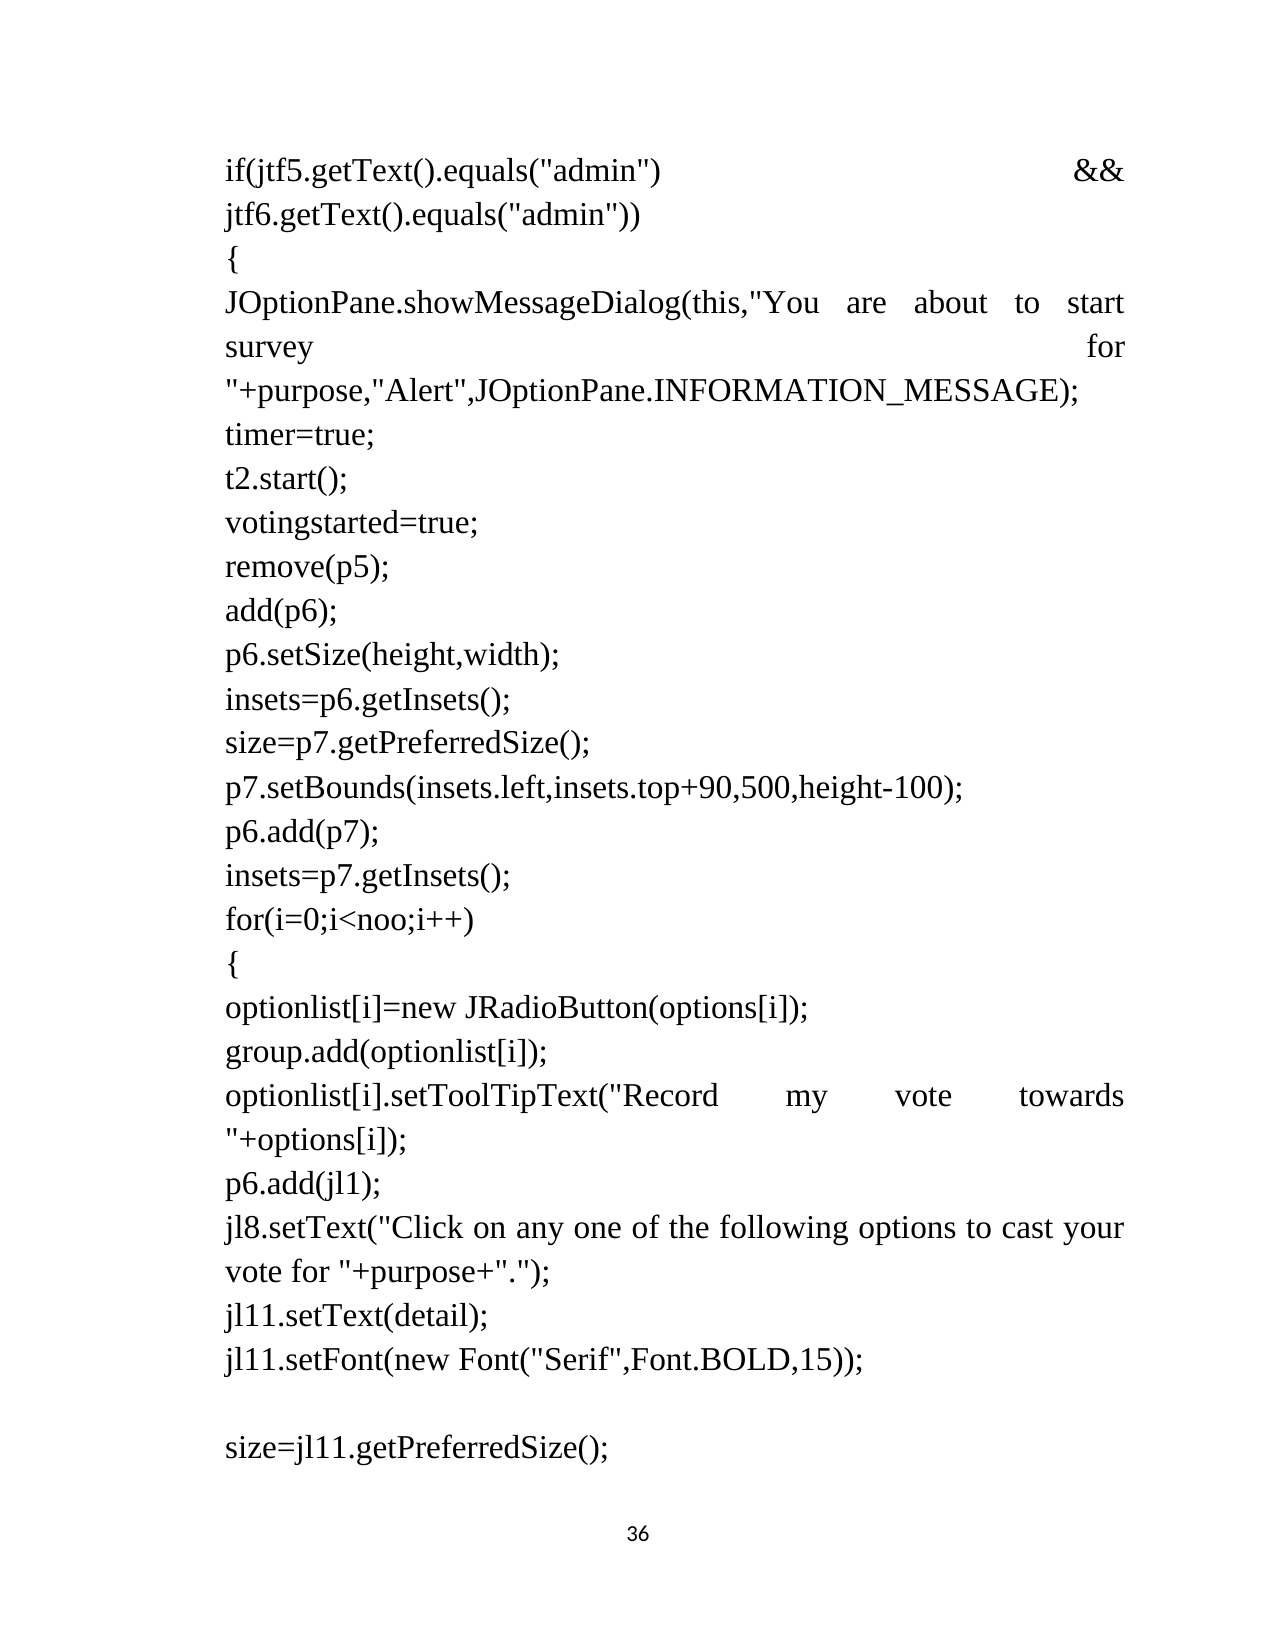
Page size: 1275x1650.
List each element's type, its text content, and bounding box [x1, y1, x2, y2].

list timer=true; [225, 414, 1125, 453]
list remove(p5); [225, 547, 1125, 585]
list optionlist[i].setToolTipText("Record my vote towards "+options[i]); [225, 1075, 1125, 1158]
list add(p6); [225, 591, 1125, 629]
list size=p7.getPreferredSize(); [225, 723, 1125, 761]
list t2.start(); [225, 458, 1125, 497]
list JOptionPane.showMessageDialog(this,"You are about to start survey for "+purpose,"Alert",JOptionPane.INFORMATION_MESSAGE); [225, 282, 1125, 409]
list jl11.setFont(new Font("Serif",Font.BOLD,15)); [225, 1340, 1125, 1378]
list p6.add(jl1); [225, 1163, 1125, 1202]
list if(jtf5.getText().equals("admin") && jtf6.getText().equals("admin")) [225, 150, 1125, 232]
list size=jl11.getPreferredSize(); [225, 1428, 1125, 1466]
list p7.setBounds(insets.left,insets.top+90,500,height-100); [225, 767, 1125, 805]
list optionlist[i]=new JRadioButton(options[i]); [225, 987, 1125, 1026]
list { [225, 943, 1125, 981]
list jl8.setText("Click on any one of the following options to cast your vote for "+purpose+"."); [225, 1207, 1125, 1290]
list jl11.setText(detail); [225, 1296, 1125, 1334]
list group.add(optionlist[i]); [225, 1031, 1125, 1069]
list { [225, 238, 1125, 276]
list p6.add(p7); [225, 811, 1125, 849]
list for(i=0;i<noo;i++) [225, 899, 1125, 937]
list votingstarted=true; [225, 502, 1125, 541]
list insets=p6.getInsets(); [225, 679, 1125, 717]
list insets=p7.getInsets(); [225, 855, 1125, 893]
list p6.setSize(height,width); [225, 635, 1125, 673]
